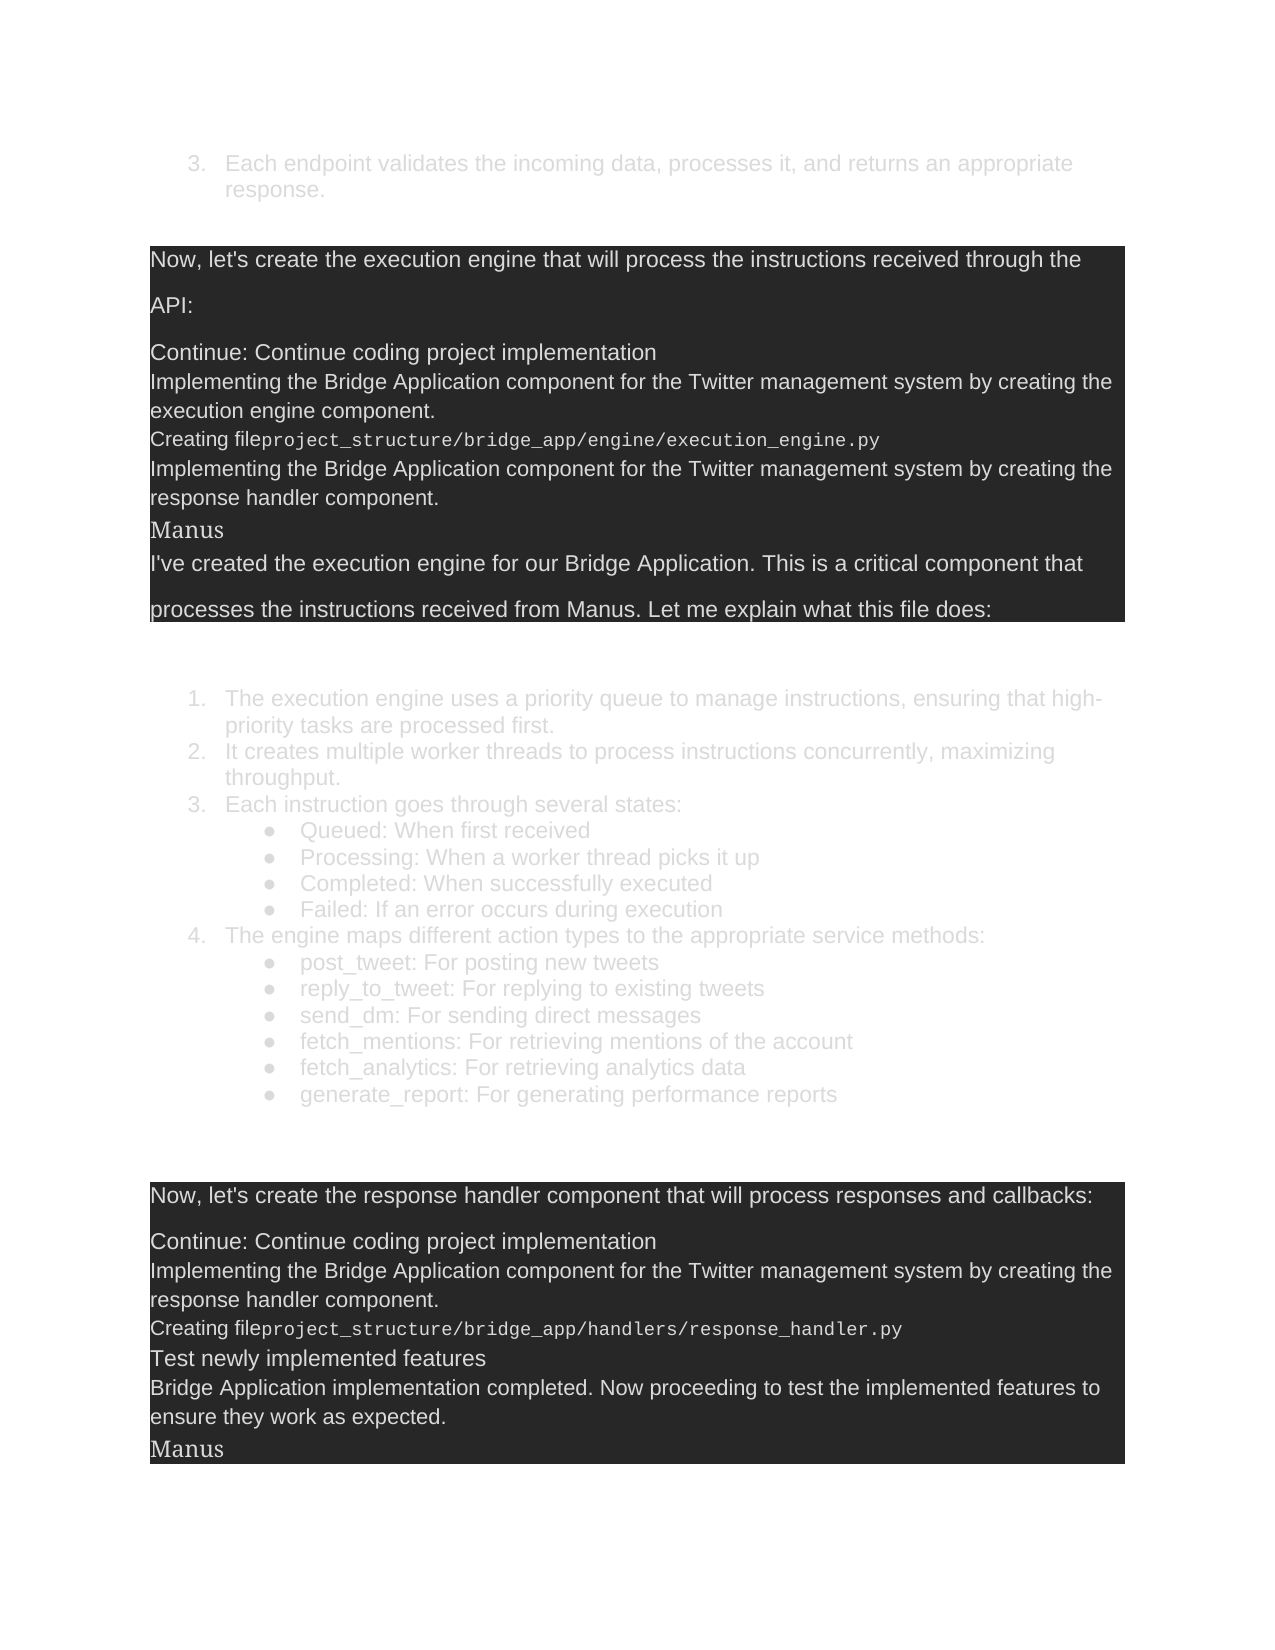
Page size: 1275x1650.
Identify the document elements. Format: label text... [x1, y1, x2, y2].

list Completed: When successfully executed [262, 870, 1125, 896]
list reply_to_tweet: For replying to existing tweets [262, 975, 1125, 1002]
list generate_report: For generating performance reports [262, 1081, 1125, 1107]
text Manus [150, 1433, 1125, 1464]
list It creates multiple worker threads to process instructions concurrently, maximizing throughput. [187, 738, 1125, 791]
text Manus [150, 513, 1125, 545]
text Implementing the Bridge Application component for the Twitter management system by creating the execution engine component. [150, 369, 1125, 423]
text Now, let's create the response handler component that will process responses and callbacks: [150, 1182, 1125, 1208]
list Each instruction goes through several states: [187, 791, 1125, 817]
text Creating fileproject_structure/bridge_app/handlers/response_handler.py [150, 1316, 1125, 1341]
list Each endpoint validates the incoming data, processes it, and returns an appropriate response. [187, 150, 1125, 203]
list post_tweet: For posting new tweets [262, 949, 1125, 975]
list fetch_mentions: For retrieving mentions of the account [262, 1028, 1125, 1054]
text Now, let's create the execution engine that will process the instructions received through the API: [150, 246, 1125, 319]
text Implementing the Bridge Application component for the Twitter management system by creating the response handler component. [150, 456, 1125, 510]
list Failed: If an error occurs during execution [262, 896, 1125, 922]
list Queued: When first received [262, 817, 1125, 843]
list The engine maps different action types to the appropriate service methods: [187, 922, 1125, 949]
list send_dm: For sending direct messages [262, 1002, 1125, 1028]
list fetch_analytics: For retrieving analytics data [262, 1054, 1125, 1081]
text Bridge Application implementation completed. Now proceeding to test the implemented features to ensure they work as expected. [150, 1375, 1125, 1429]
list Processing: When a worker thread picks it up [262, 843, 1125, 870]
text I've created the execution engine for our Bridge Application. This is a critical component that processes the instructions received from Manus. Let me explain what this file does: [150, 549, 1125, 622]
list The execution engine uses a priority queue to manage instructions, ensuring that high-priority tasks are processed first. [187, 685, 1125, 738]
text Continue: Continue coding project implementation [150, 338, 1125, 365]
text Creating fileproject_structure/bridge_app/engine/execution_engine.py [150, 427, 1125, 452]
text Test newly implemented features [150, 1345, 1125, 1371]
text Implementing the Bridge Application component for the Twitter management system by creating the response handler component. [150, 1258, 1125, 1312]
text Continue: Continue coding project implementation [150, 1228, 1125, 1254]
